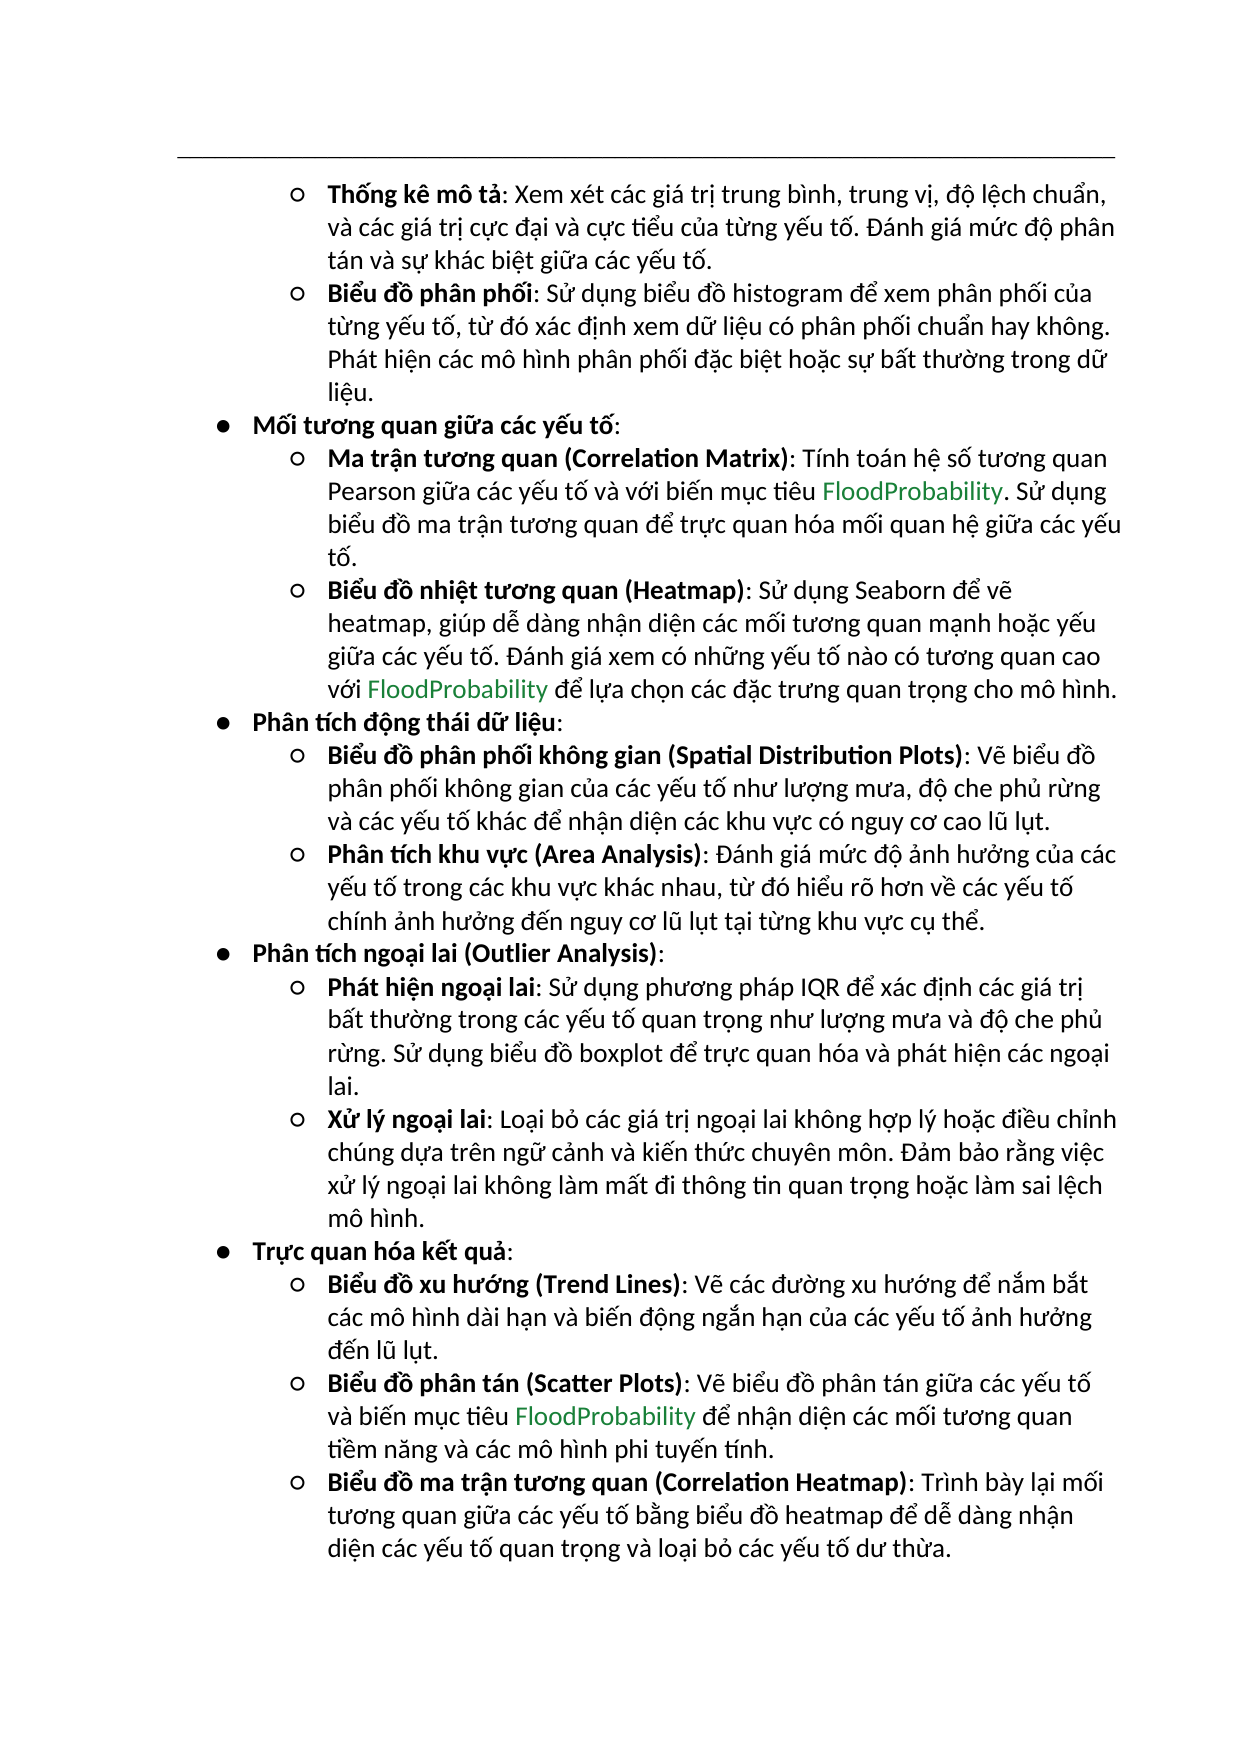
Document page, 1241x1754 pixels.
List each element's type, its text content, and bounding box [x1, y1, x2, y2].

list Biểu đồ nhiệt tương quan (Heatmap): Sử dụng Seaborn để vẽ heatmap, giúp dễ dàng nhận diện các mối tương quan mạnh hoặc yếu giữa các yếu tố. Đánh giá xem có những yếu tố nào có tương quan cao với FloodProbability để lựa chọn các đặc trưng quan trọng cho mô hình. [290, 573, 1122, 706]
list Biểu đồ phân phối không gian (Spatial Distribution Plots): Vẽ biểu đồ phân phối không gian của các yếu tố như lượng mưa, độ che phủ rừng và các yếu tố khác để nhận diện các khu vực có nguy cơ cao lũ lụt. [290, 738, 1122, 838]
list Mối tương quan giữa các yếu tố: [215, 408, 1122, 441]
list Phát hiện ngoại lai: Sử dụng phương pháp IQR để xác định các giá trị bất thường trong các yếu tố quan trọng như lượng mưa và độ che phủ rừng. Sử dụng biểu đồ boxplot để trực quan hóa và phát hiện các ngoại lai. [290, 970, 1122, 1102]
list Phân tích động thái dữ liệu: [215, 706, 1122, 738]
list Biểu đồ phân phối: Sử dụng biểu đồ histogram để xem phân phối của từng yếu tố, từ đó xác định xem dữ liệu có phân phối chuẩn hay không. Phát hiện các mô hình phân phối đặc biệt hoặc sự bất thường trong dữ liệu. [290, 276, 1122, 408]
list Ma trận tương quan (Correlation Matrix): Tính toán hệ số tương quan Pearson giữa các yếu tố và với biến mục tiêu FloodProbability. Sử dụng biểu đồ ma trận tương quan để trực quan hóa mối quan hệ giữa các yếu tố. [290, 441, 1122, 573]
list Thống kê mô tả: Xem xét các giá trị trung bình, trung vị, độ lệch chuẩn, và các giá trị cực đại và cực tiểu của từng yếu tố. Đánh giá mức độ phân tán và sự khác biệt giữa các yếu tố. [290, 177, 1122, 276]
list Phân tích ngoại lai (Outlier Analysis): [215, 937, 1122, 970]
list Biểu đồ ma trận tương quan (Correlation Heatmap): Trình bày lại mối tương quan giữa các yếu tố bằng biểu đồ heatmap để dễ dàng nhận diện các yếu tố quan trọng và loại bỏ các yếu tố dư thừa. [290, 1465, 1122, 1564]
list Xử lý ngoại lai: Loại bỏ các giá trị ngoại lai không hợp lý hoặc điều chỉnh chúng dựa trên ngữ cảnh và kiến thức chuyên môn. Đảm bảo rằng việc xử lý ngoại lai không làm mất đi thông tin quan trọng hoặc làm sai lệch mô hình. [290, 1102, 1122, 1234]
list Phân tích khu vực (Area Analysis): Đánh giá mức độ ảnh hưởng của các yếu tố trong các khu vực khác nhau, từ đó hiểu rõ hơn về các yếu tố chính ảnh hưởng đến nguy cơ lũ lụt tại từng khu vực cụ thể. [290, 838, 1122, 937]
list Trực quan hóa kết quả: [215, 1234, 1122, 1267]
list Biểu đồ xu hướng (Trend Lines): Vẽ các đường xu hướng để nắm bắt các mô hình dài hạn và biến động ngắn hạn của các yếu tố ảnh hưởng đến lũ lụt. [290, 1267, 1122, 1366]
list Biểu đồ phân tán (Scatter Plots): Vẽ biểu đồ phân tán giữa các yếu tố và biến mục tiêu FloodProbability để nhận diện các mối tương quan tiềm năng và các mô hình phi tuyến tính. [290, 1366, 1122, 1465]
